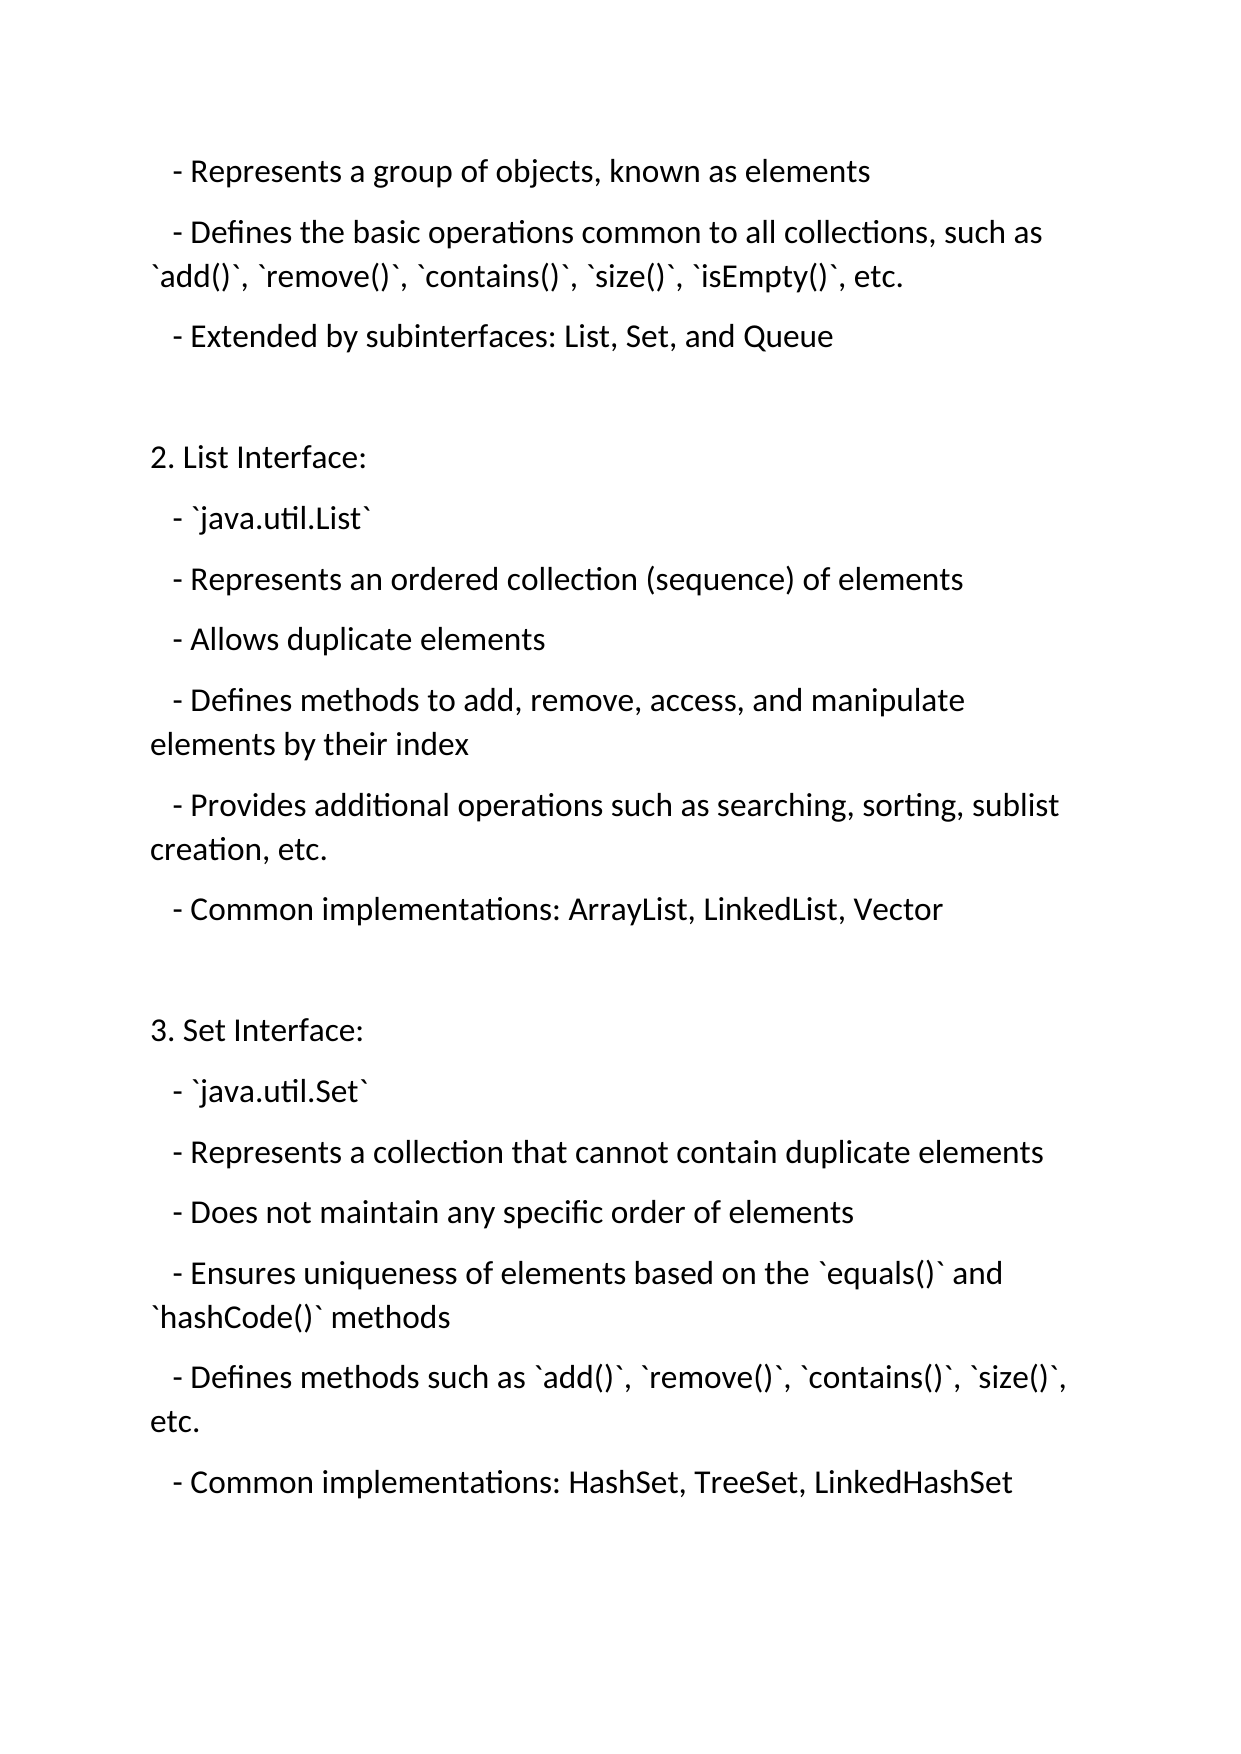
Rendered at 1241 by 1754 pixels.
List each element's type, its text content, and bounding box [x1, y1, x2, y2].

text - Defines the basic operations common to all collections, such as `add()`, `remove()`, `contains()`, `size()`, `isEmpty()`, etc. [150, 211, 1090, 295]
text - Ensures uniqueness of elements based on the `equals()` and `hashCode()` methods [150, 1252, 1090, 1337]
text - Allows duplicate elements [150, 618, 1090, 659]
text - `java.util.Set` [150, 1070, 1090, 1111]
text - Common implementations: HashSet, TreeSet, LinkedHashSet [150, 1461, 1090, 1502]
text - Defines methods such as `add()`, `remove()`, `contains()`, `size()`, etc. [150, 1356, 1090, 1441]
text - Represents an ordered collection (sequence) of elements [150, 558, 1090, 598]
text 3. Set Interface: [150, 1009, 1090, 1050]
text - Provides additional operations such as searching, sorting, sublist creation, etc. [150, 783, 1090, 868]
text - `java.util.List` [150, 497, 1090, 538]
text 2. List Interface: [150, 436, 1090, 477]
text - Defines methods to add, remove, access, and manipulate elements by their index [150, 679, 1090, 764]
text - Extended by subinterfaces: List, Set, and Queue [150, 315, 1090, 356]
text - Does not maintain any specific order of elements [150, 1191, 1090, 1232]
text - Represents a collection that cannot contain duplicate elements [150, 1131, 1090, 1171]
text - Common implementations: ArrayList, LinkedList, Vector [150, 888, 1090, 929]
text - Represents a group of objects, known as elements [150, 150, 1090, 191]
